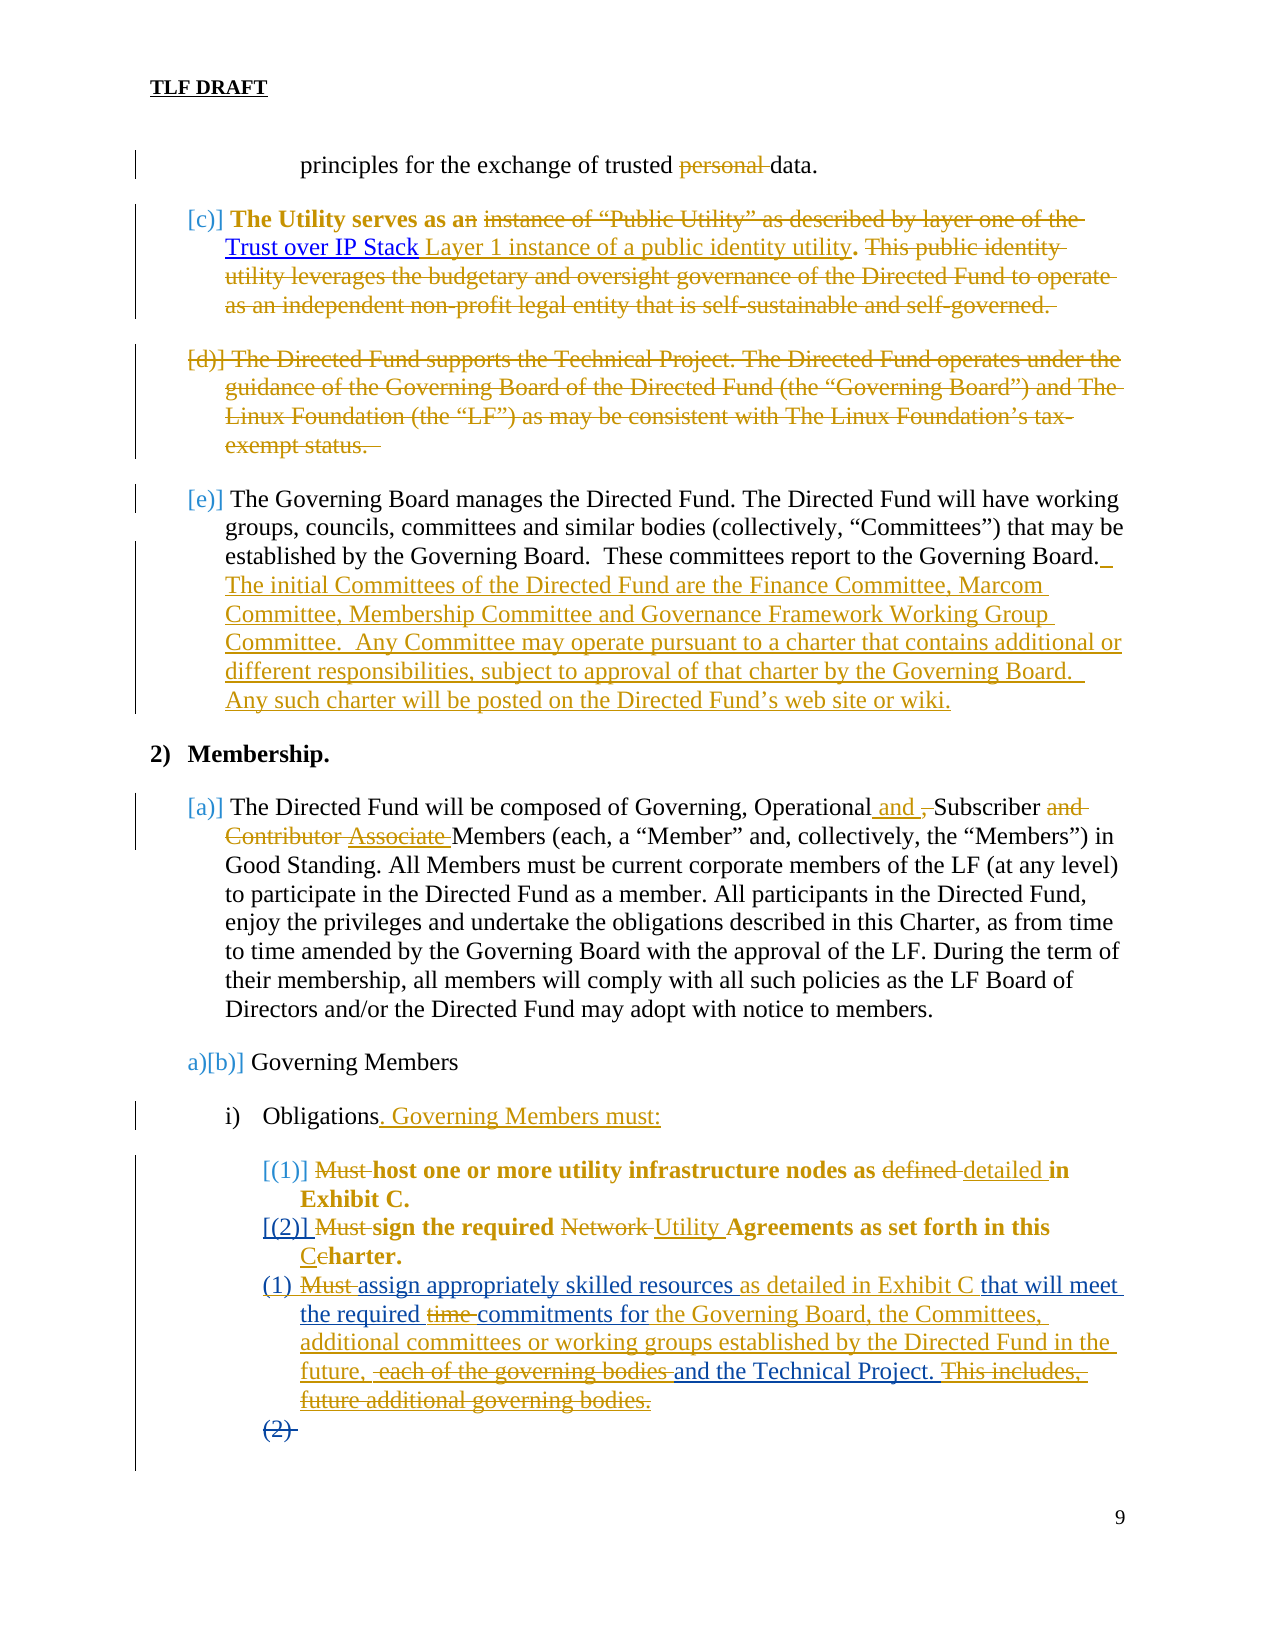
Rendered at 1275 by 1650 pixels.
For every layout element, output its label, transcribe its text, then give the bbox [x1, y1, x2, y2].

list host one or more utility infrastructure nodes as in Exhibit C. [262, 1155, 1125, 1212]
list sign the required Agreements as set forth in this harter. [262, 1212, 1125, 1270]
subtitle The Governing Board manages the Directed Fund. The Directed Fund will have working groups, councils, committees and similar bodies (collectively, “Committees”) that may be established by the Governing Board. These committees report to the Governing Board. [187, 484, 1125, 714]
subtitle The Directed Fund will be composed of Governing, OperationalSubscriber Members (each, a “Member” and, collectively, the “Members”) in Good Standing. All Members must be current corporate members of the LF (at any level) to participate in the Directed Fund as a member. All participants in the Directed Fund, enjoy the privileges and undertake the obligations described in this Charter, as from time to time amended by the Governing Board with the approval of the LF. During the term of their membership, all members will comply with all such policies as the LF Board of Directors and/or the Directed Fund may adopt with notice to members. [187, 792, 1125, 1022]
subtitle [262, 150, 1125, 179]
subtitle The Utility serves as a Trust over IP Stack. [187, 204, 1125, 319]
subtitle Membership. [150, 739, 1125, 767]
subtitle Obligations [225, 1101, 1125, 1130]
subtitle Governing Members [187, 1047, 1125, 1076]
